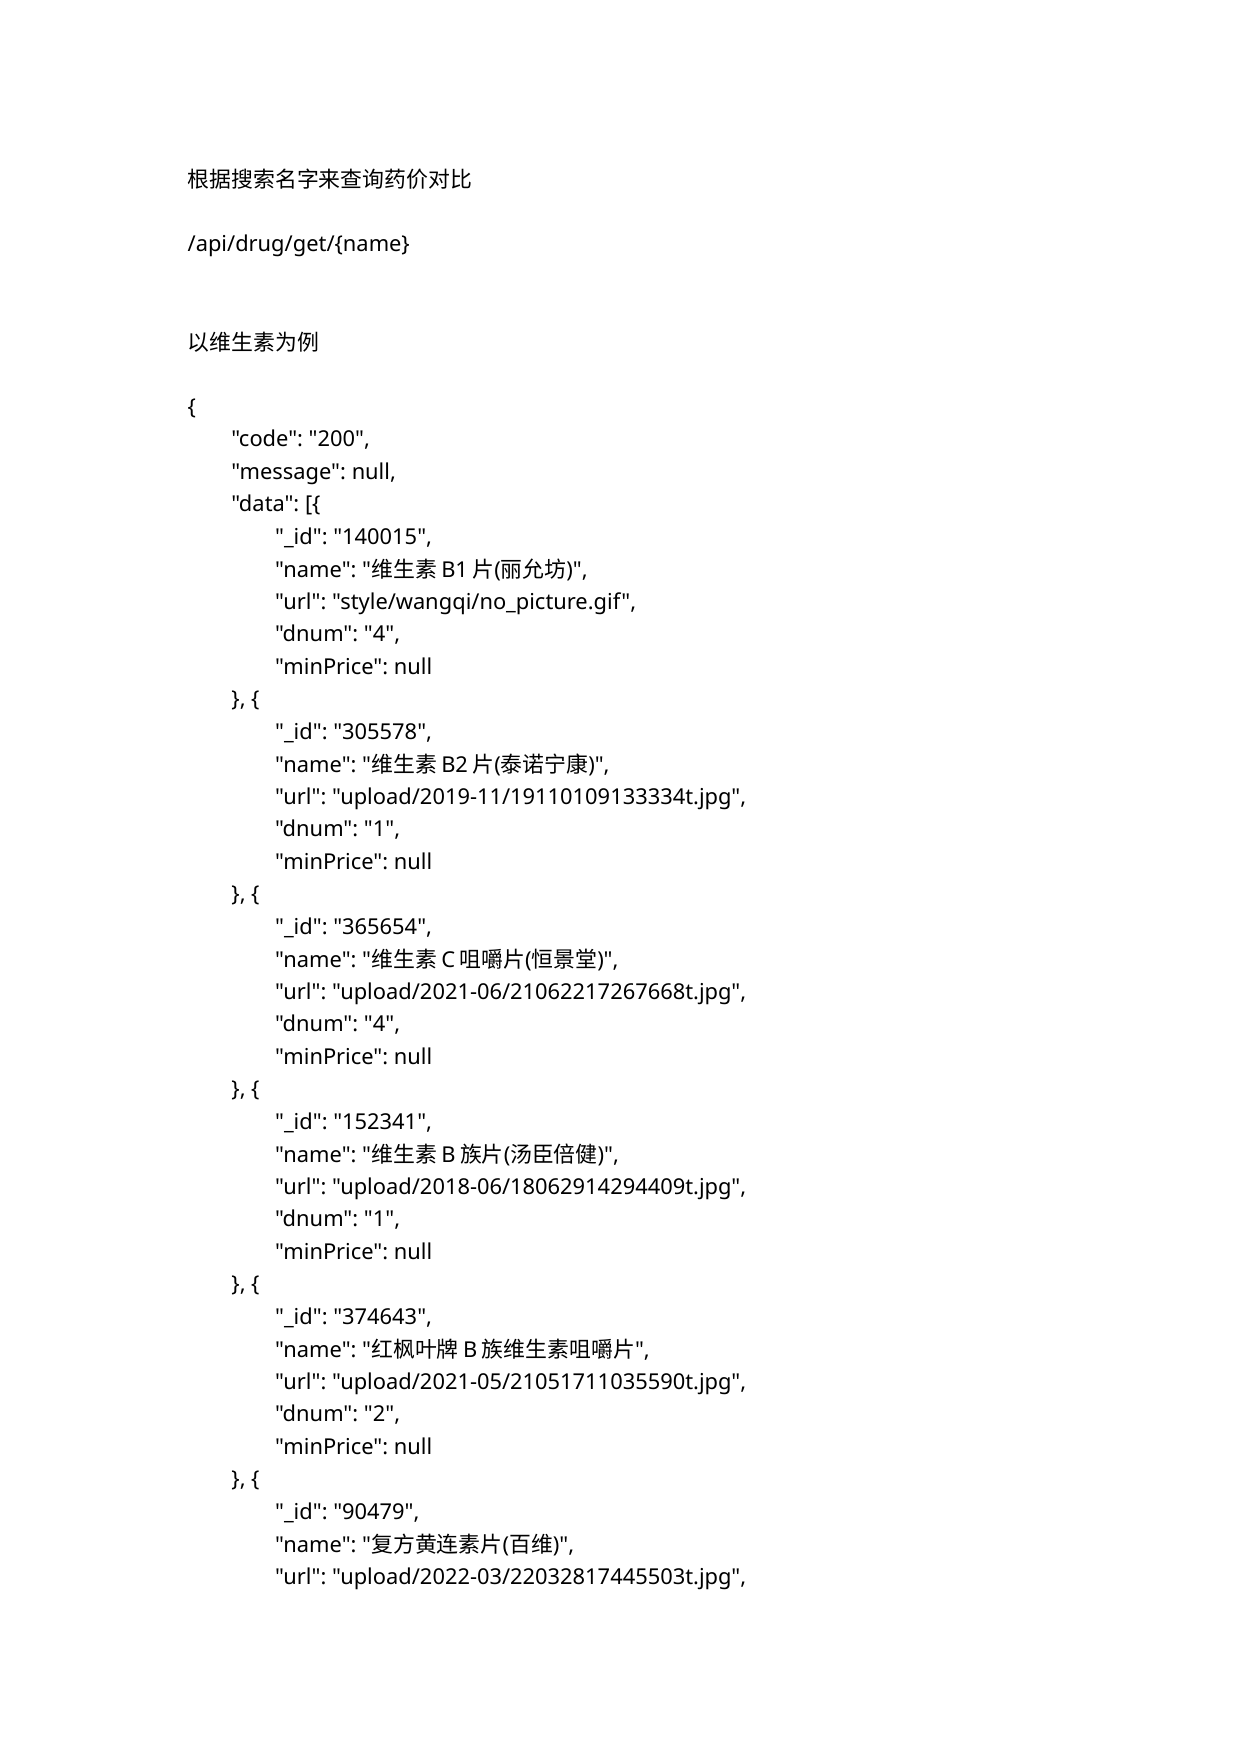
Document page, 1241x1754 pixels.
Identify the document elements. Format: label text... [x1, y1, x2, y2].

text "minPrice": null [187, 1234, 1053, 1267]
text "_id": "365654", [187, 909, 1053, 942]
text "message": null, [187, 454, 1053, 487]
text }, { [187, 1267, 1053, 1299]
text "name": "维生素B族片(汤臣倍健)", [187, 1137, 1053, 1169]
text "_id": "374643", [187, 1299, 1053, 1332]
text "minPrice": null [187, 1429, 1053, 1462]
text 以维生素为例 [187, 324, 1053, 357]
text "url": "upload/2021-05/21051711035590t.jpg", [187, 1364, 1053, 1397]
text "name": "复方黄连素片(百维)", [187, 1527, 1053, 1559]
text "_id": "152341", [187, 1104, 1053, 1137]
text "minPrice": null [187, 1039, 1053, 1072]
text "dnum": "4", [187, 1007, 1053, 1039]
text "minPrice": null [187, 649, 1053, 682]
text "data": [{ [187, 487, 1053, 519]
text "url": "upload/2022-03/22032817445503t.jpg", [187, 1559, 1053, 1592]
text "dnum": "4", [187, 617, 1053, 649]
text { [187, 389, 1053, 422]
text }, { [187, 682, 1053, 714]
text }, { [187, 1072, 1053, 1104]
text "code": "200", [187, 422, 1053, 454]
text "_id": "90479", [187, 1494, 1053, 1527]
text "dnum": "1", [187, 1202, 1053, 1234]
text "name": "红枫叶牌B族维生素咀嚼片", [187, 1332, 1053, 1364]
text "_id": "305578", [187, 714, 1053, 747]
text "url": "upload/2018-06/18062914294409t.jpg", [187, 1169, 1053, 1202]
text "url": "upload/2021-06/21062217267668t.jpg", [187, 974, 1053, 1007]
text "url": "upload/2019-11/19110109133334t.jpg", [187, 779, 1053, 812]
text "name": "维生素C咀嚼片(恒景堂)", [187, 942, 1053, 974]
text "url": "style/wangqi/no_picture.gif", [187, 584, 1053, 617]
text "name": "维生素B2片(泰诺宁康)", [187, 747, 1053, 779]
text }, { [187, 877, 1053, 909]
text 根据搜索名字来查询药价对比 [187, 162, 1053, 194]
text /api/drug/get/{name} [187, 227, 1053, 259]
text "name": "维生素B1片(丽允坊)", [187, 552, 1053, 584]
text "dnum": "1", [187, 812, 1053, 844]
text "dnum": "2", [187, 1397, 1053, 1429]
text "_id": "140015", [187, 519, 1053, 552]
text "minPrice": null [187, 844, 1053, 877]
text }, { [187, 1462, 1053, 1494]
